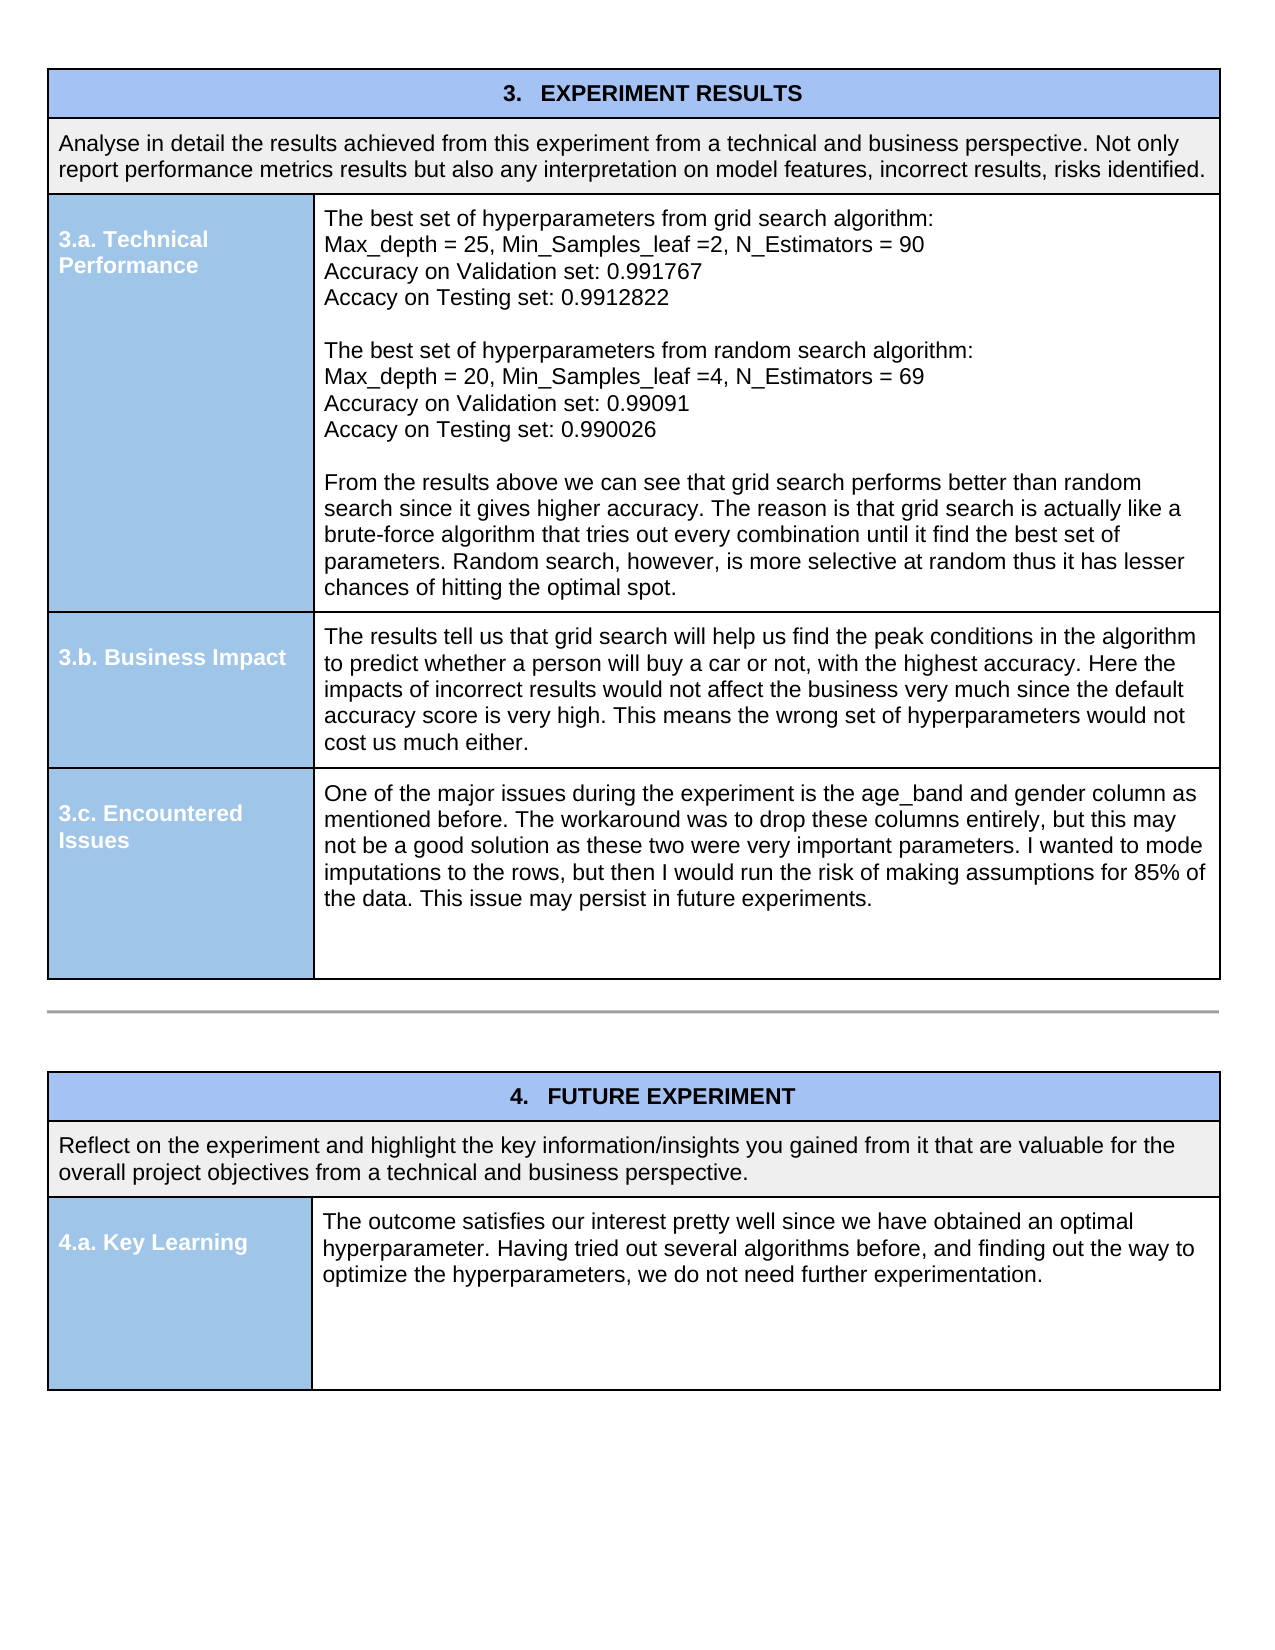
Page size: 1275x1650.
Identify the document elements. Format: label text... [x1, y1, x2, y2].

table_cell Reflect on the experiment and highlight the key information/insights you gained from it that are valuable for the overall project objectives from a technical and business perspective. [49, 1122, 1219, 1196]
table_cell 3.b. Business Impact [49, 613, 313, 767]
table_header FUTURE EXPERIMENT [49, 1073, 1219, 1120]
table_cell The results tell us that grid search will help us find the peak conditions in the algorithm to predict whether a person will buy a car or not, with the highest accuracy. Here the impacts of incorrect results would not affect the business very much since the default accuracy score is very high. This means the wrong set of hyperparameters would not cost us much either. [315, 613, 1219, 767]
table_cell The best set of hyperparameters from grid search algorithm: Max_depth = 25, Min_Samples_leaf =2, N_Estimators = 90 Accuracy on Validation set: 0.991767 Accacy on Testing set: 0.9912822 The best set of hyperparameters from random search algorithm: Max_depth = 20, Min_Samples_leaf =4, N_Estimators = 69 Accuracy on Validation set: 0.99091 Accacy on Testing set: 0.990026 From the results above we can see that grid search performs better than random search since it gives higher accuracy. The reason is that grid search is actually like a brute-force algorithm that tries out every combination until it find the best set of parameters. Random search, however, is more selective at random thus it has lesser chances of hitting the optimal spot. [315, 195, 1219, 611]
table_cell 3.a. Technical Performance [49, 195, 313, 611]
table_cell Analyse in detail the results achieved from this experiment from a technical and business perspective. Not only report performance metrics results but also any interpretation on model features, incorrect results, risks identified. [49, 119, 1219, 193]
table_cell The outcome satisfies our interest pretty well since we have obtained an optimal hyperparameter. Having tried out several algorithms before, and finding out the way to optimize the hyperparameters, we do not need further experimentation. [313, 1198, 1219, 1389]
table_cell 3.c. Encountered Issues [49, 769, 313, 978]
table_header EXPERIMENT RESULTS [49, 70, 1219, 117]
table_cell One of the major issues during the experiment is the age_band and gender column as mentioned before. The workaround was to drop these columns entirely, but this may not be a good solution as these two were very important parameters. I wanted to mode imputations to the rows, but then I would run the risk of making assumptions for 85% of the data. This issue may persist in future experiments. [315, 769, 1219, 978]
table_cell 4.a. Key Learning [49, 1198, 311, 1389]
